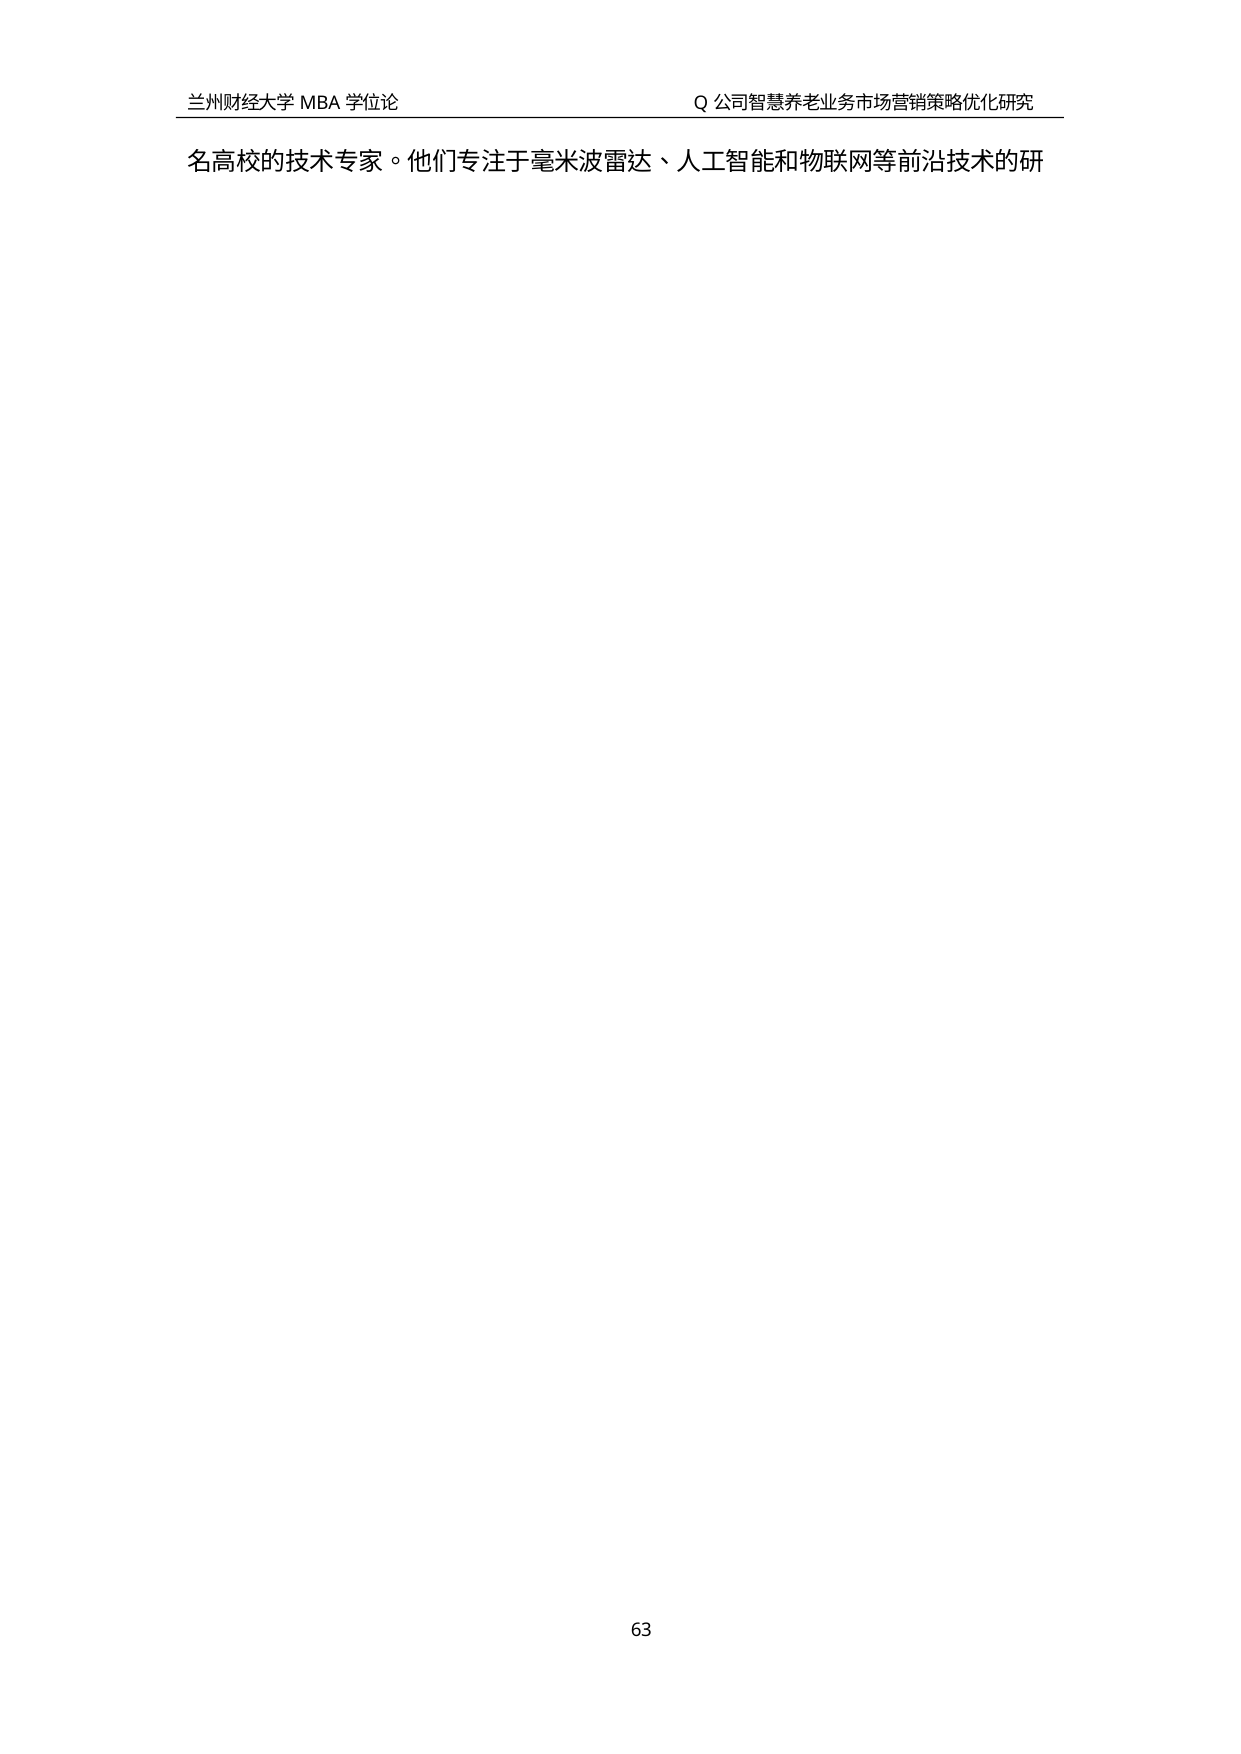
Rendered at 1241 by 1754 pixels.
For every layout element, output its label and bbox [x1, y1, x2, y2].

text [187, 144, 1053, 178]
